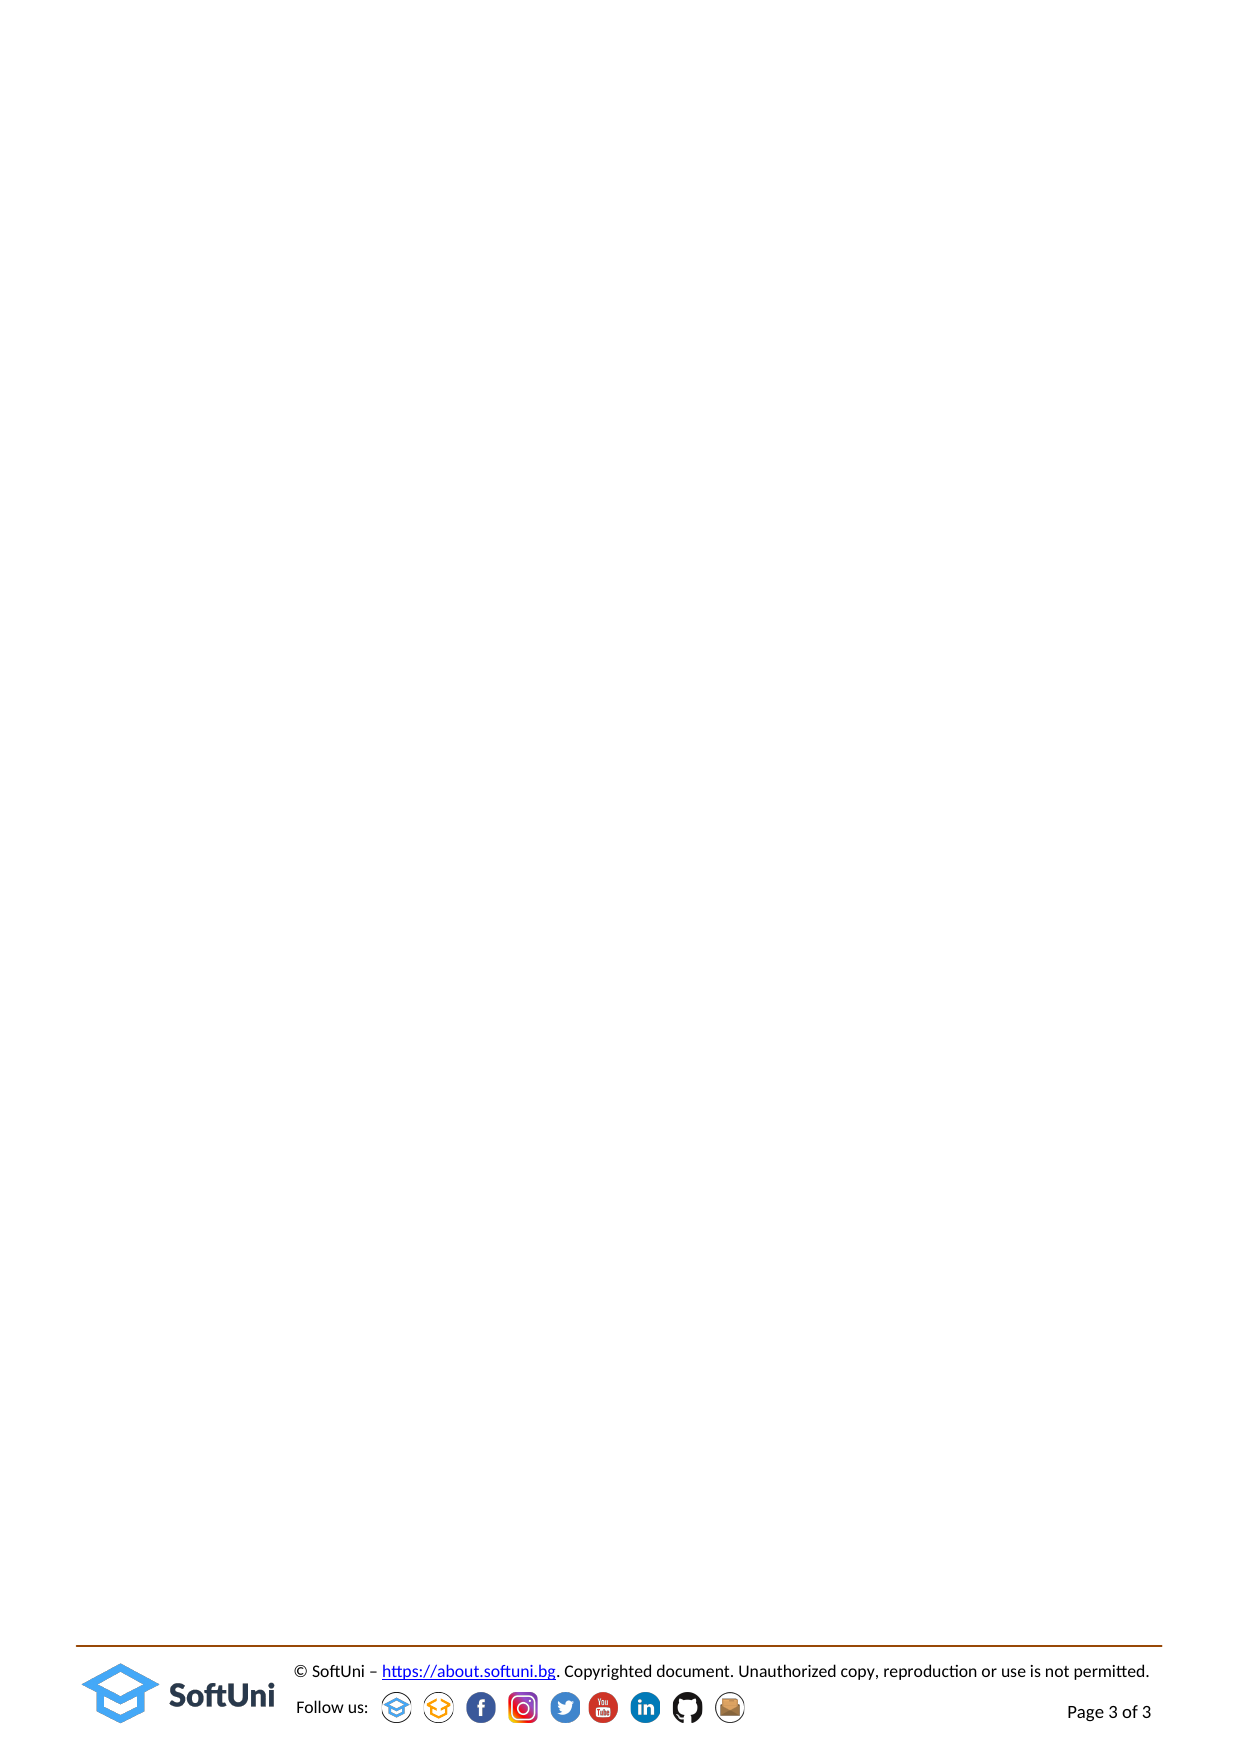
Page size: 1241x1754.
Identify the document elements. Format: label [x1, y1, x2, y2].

picture [588, 1692, 618, 1723]
picture [644, 1705, 654, 1714]
picture [715, 1692, 745, 1723]
picture [550, 1692, 580, 1723]
picture [630, 1692, 639, 1701]
picture [508, 1692, 538, 1723]
picture [652, 1692, 660, 1699]
picture [381, 1692, 412, 1723]
picture [75, 1658, 281, 1729]
picture [466, 1692, 496, 1723]
picture [630, 1714, 639, 1723]
picture [423, 1692, 454, 1723]
picture [652, 1716, 660, 1723]
picture [672, 1692, 703, 1723]
